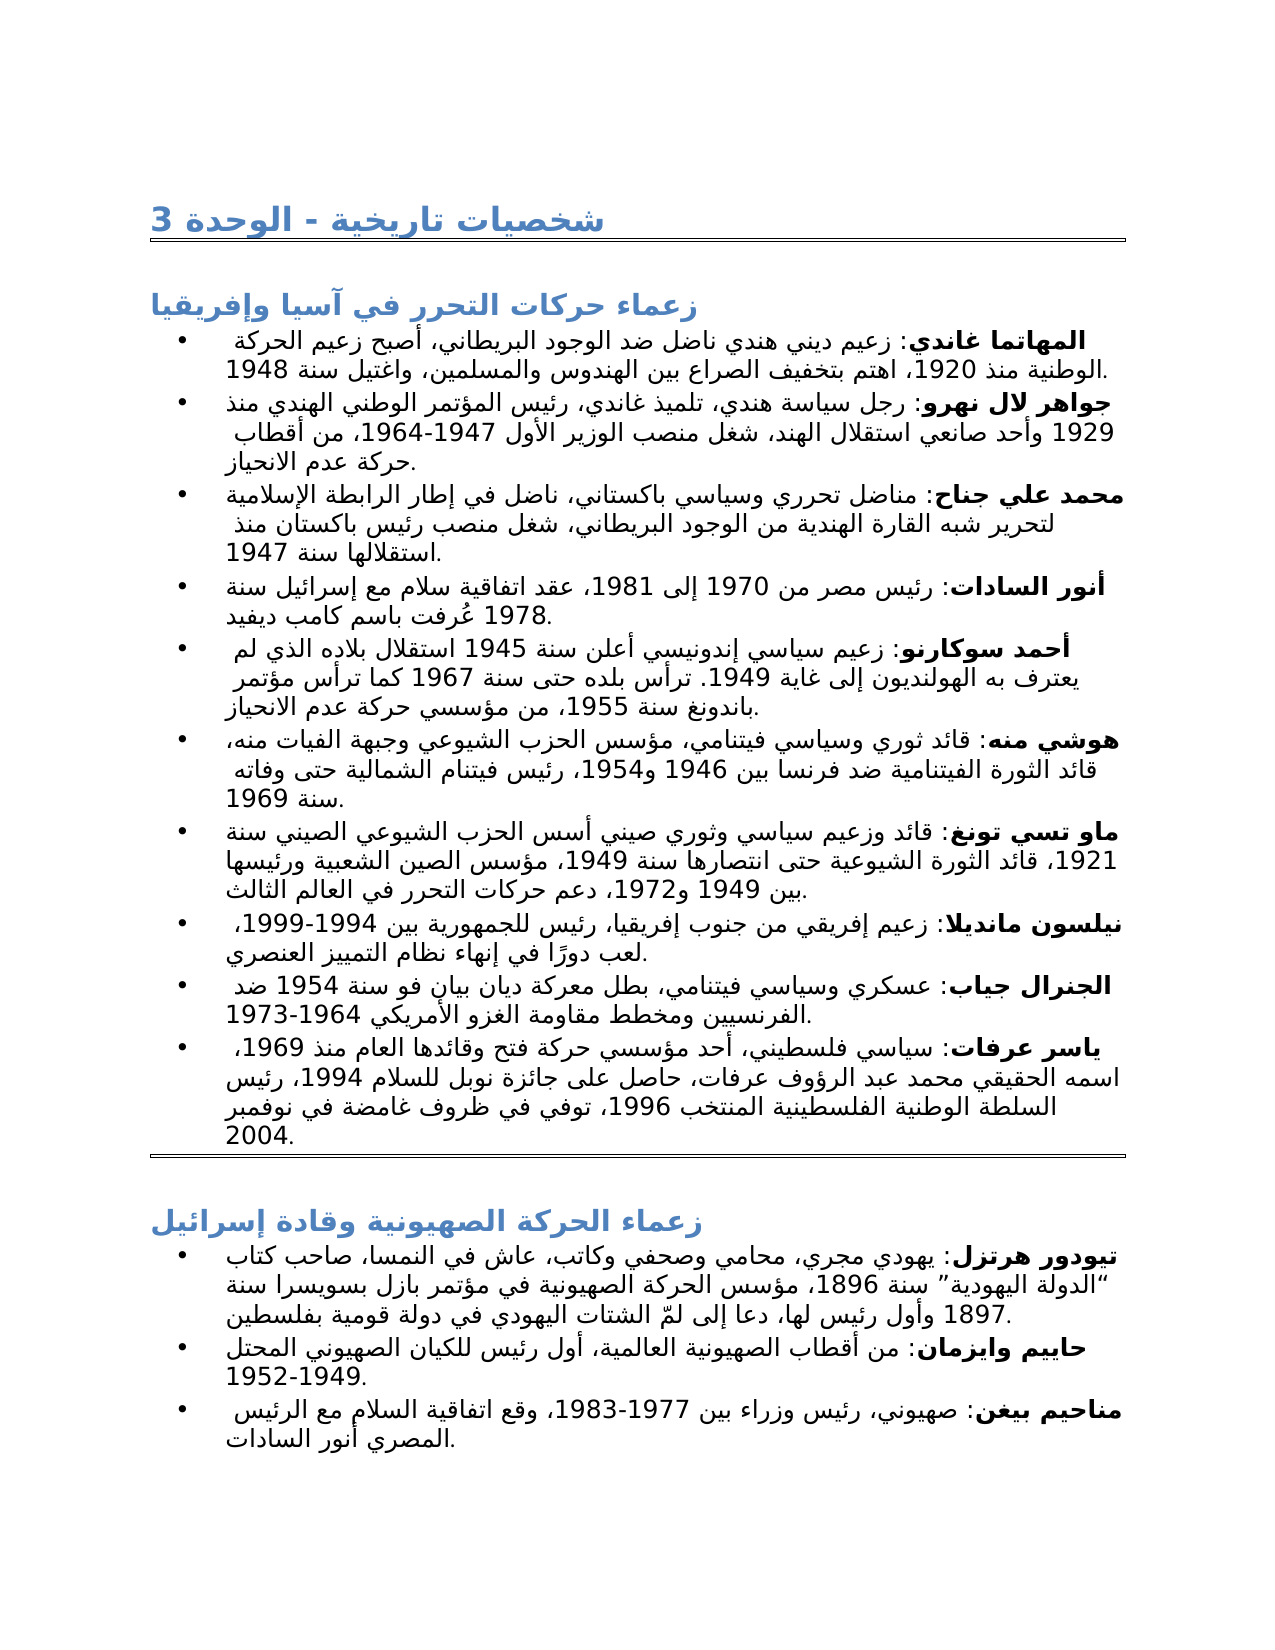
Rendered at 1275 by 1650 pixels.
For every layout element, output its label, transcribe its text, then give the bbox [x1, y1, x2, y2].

list محمد علي جناح: مناضل تحرري وسياسي باكستاني، ناضل في إطار الرابطة الإسلامية لتحرير شبه القارة الهندية من الوجود البريطاني، شغل منصب رئيس باكستان منذ استقلالها سنة 1947. [175, 480, 1125, 568]
list جواهر لال نهرو: رجل سياسة هندي، تلميذ غاندي، رئيس المؤتمر الوطني الهندي منذ 1929 وأحد صانعي استقلال الهند، شغل منصب الوزير الأول 1947-1964، من أقطاب حركة عدم الانحياز. [175, 388, 1125, 476]
subtitle زعماء الحركة الصهيونية وقادة إسرائيل [150, 1204, 1125, 1238]
list ماو تسي تونغ: قائد وزعيم سياسي وثوري صيني أسس الحزب الشيوعي الصيني سنة 1921، قائد الثورة الشيوعية حتى انتصارها سنة 1949، مؤسس الصين الشعبية ورئيسها بين 1949 و1972، دعم حركات التحرر في العالم الثالث. [175, 817, 1125, 905]
list أحمد سوكارنو: زعيم سياسي إندونيسي أعلن سنة 1945 استقلال بلاده الذي لم يعترف به الهولنديون إلى غاية 1949. ترأس بلده حتى سنة 1967 كما ترأس مؤتمر باندونغ سنة 1955، من مؤسسي حركة عدم الانحياز. [175, 634, 1125, 722]
list تيودور هرتزل: يهودي مجري، محامي وصحفي وكاتب، عاش في النمسا، صاحب كتاب “الدولة اليهودية” سنة 1896، مؤسس الحركة الصهيونية في مؤتمر بازل بسويسرا سنة 1897 وأول رئيس لها، دعا إلى لمّ الشتات اليهودي في دولة قومية بفلسطين. [175, 1242, 1125, 1329]
list المهاتما غاندي: زعيم ديني هندي ناضل ضد الوجود البريطاني، أصبح زعيم الحركة الوطنية منذ 1920، اهتم بتخفيف الصراع بين الهندوس والمسلمين، واغتيل سنة 1948. [175, 326, 1125, 385]
list هوشي منه: قائد ثوري وسياسي فيتنامي، مؤسس الحزب الشيوعي وجبهة الفيات منه، قائد الثورة الفيتنامية ضد فرنسا بين 1946 و1954، رئيس فيتنام الشمالية حتى وفاته سنة 1969. [175, 726, 1125, 813]
list حاييم وايزمان: من أقطاب الصهيونية العالمية، أول رئيس للكيان الصهيوني المحتل 1949-1952. [175, 1333, 1125, 1392]
list الجنرال جياب: عسكري وسياسي فيتنامي، بطل معركة ديان بيان فو سنة 1954 ضد الفرنسيين ومخطط مقاومة الغزو الأمريكي 1964-1973. [175, 971, 1125, 1030]
list مناحيم بيغن: صهيوني، رئيس وزراء بين 1977-1983، وقع اتفاقية السلام مع الرئيس المصري أنور السادات. [175, 1396, 1125, 1454]
list أنور السادات: رئيس مصر من 1970 إلى 1981، عقد اتفاقية سلام مع إسرائيل سنة 1978 عُرفت باسم كامب ديفيد. [175, 572, 1125, 630]
list ياسر عرفات: سياسي فلسطيني، أحد مؤسسي حركة فتح وقائدها العام منذ 1969، اسمه الحقيقي محمد عبد الرؤوف عرفات، حاصل على جائزة نوبل للسلام 1994، رئيس السلطة الوطنية الفلسطينية المنتخب 1996، توفي في ظروف غامضة في نوفمبر 2004. [175, 1033, 1125, 1151]
subtitle شخصيات تاريخية - الوحدة 3 [150, 200, 1125, 238]
list نيلسون مانديلا: زعيم إفريقي من جنوب إفريقيا، رئيس للجمهورية بين 1994-1999، لعب دورًا في إنهاء نظام التمييز العنصري. [175, 909, 1125, 967]
subtitle زعماء حركات التحرر في آسيا وإفريقيا [150, 288, 1125, 322]
